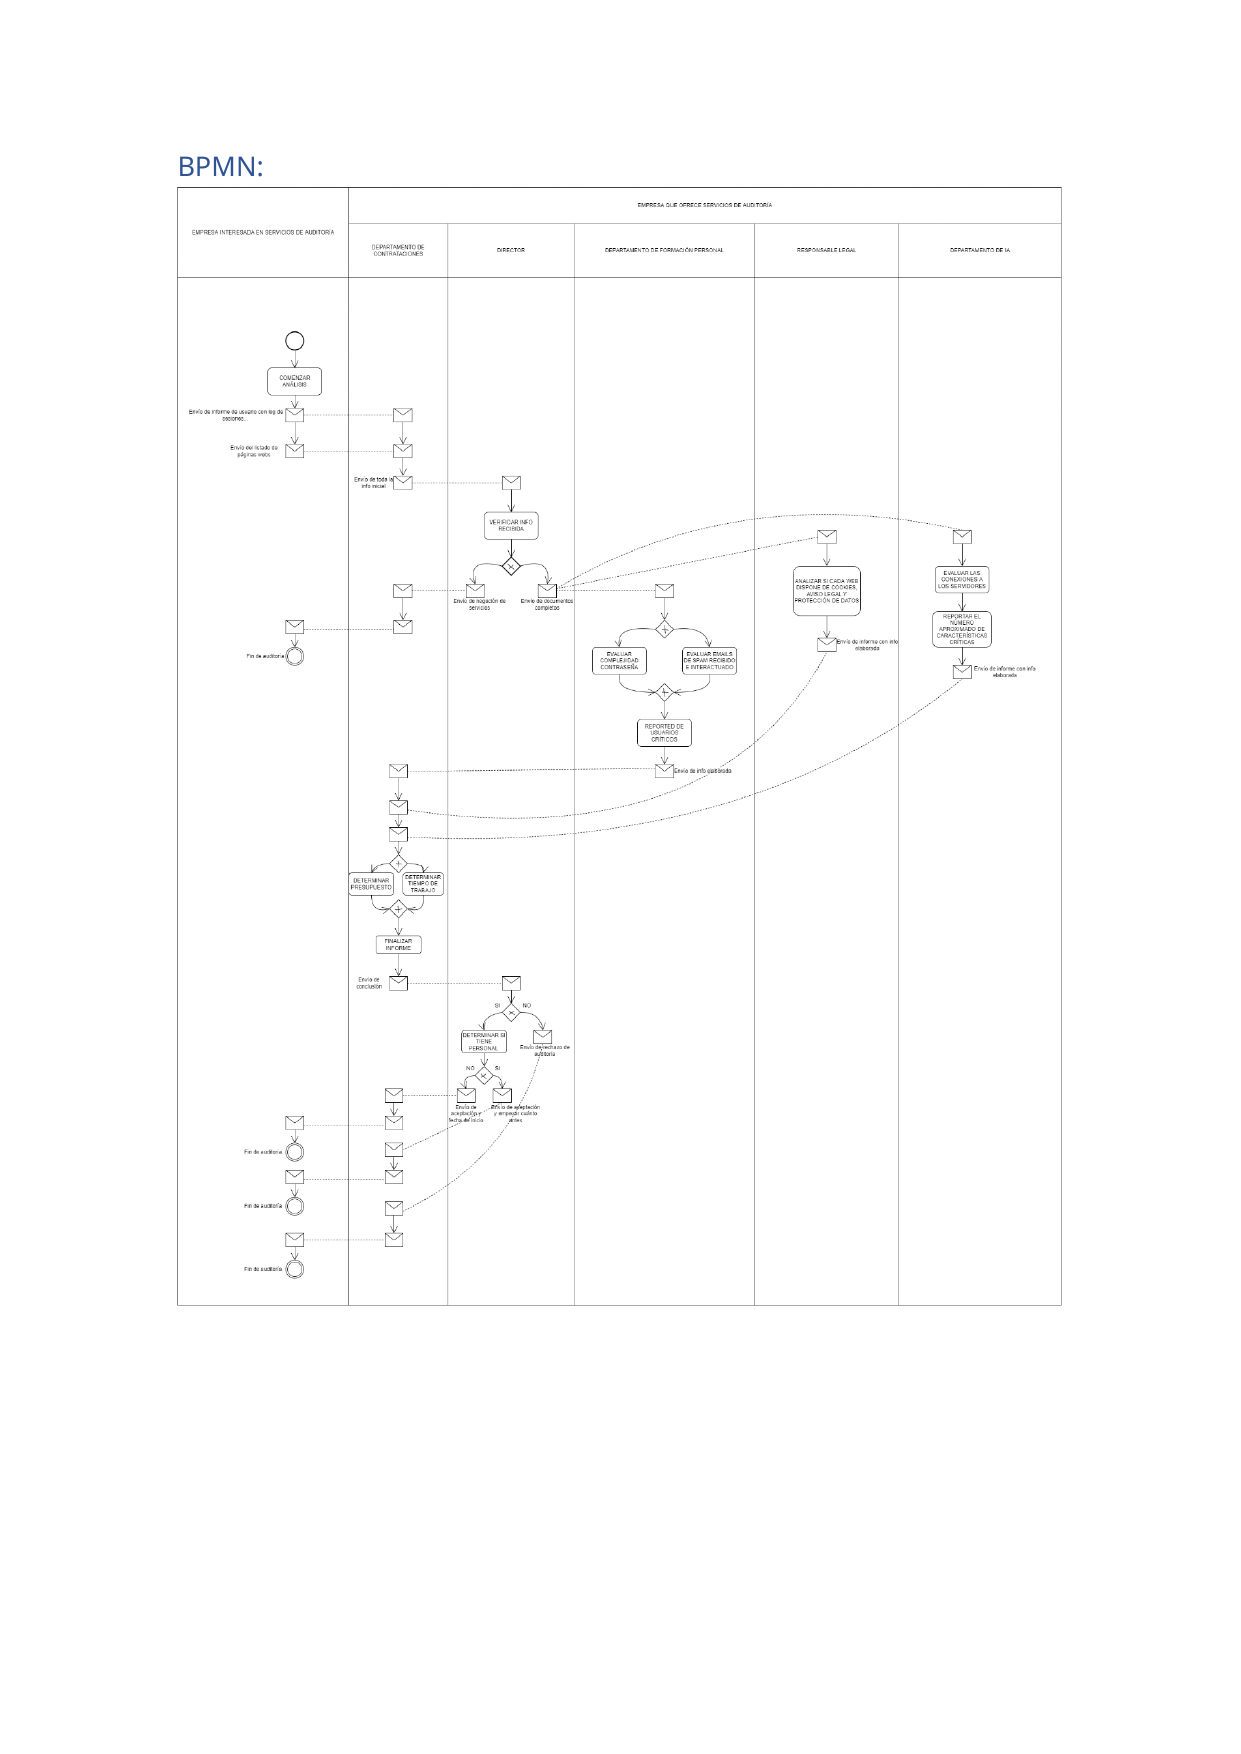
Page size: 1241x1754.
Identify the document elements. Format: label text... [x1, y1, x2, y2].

subtitle BPMN: [177, 148, 1063, 184]
picture [177, 187, 1063, 1308]
